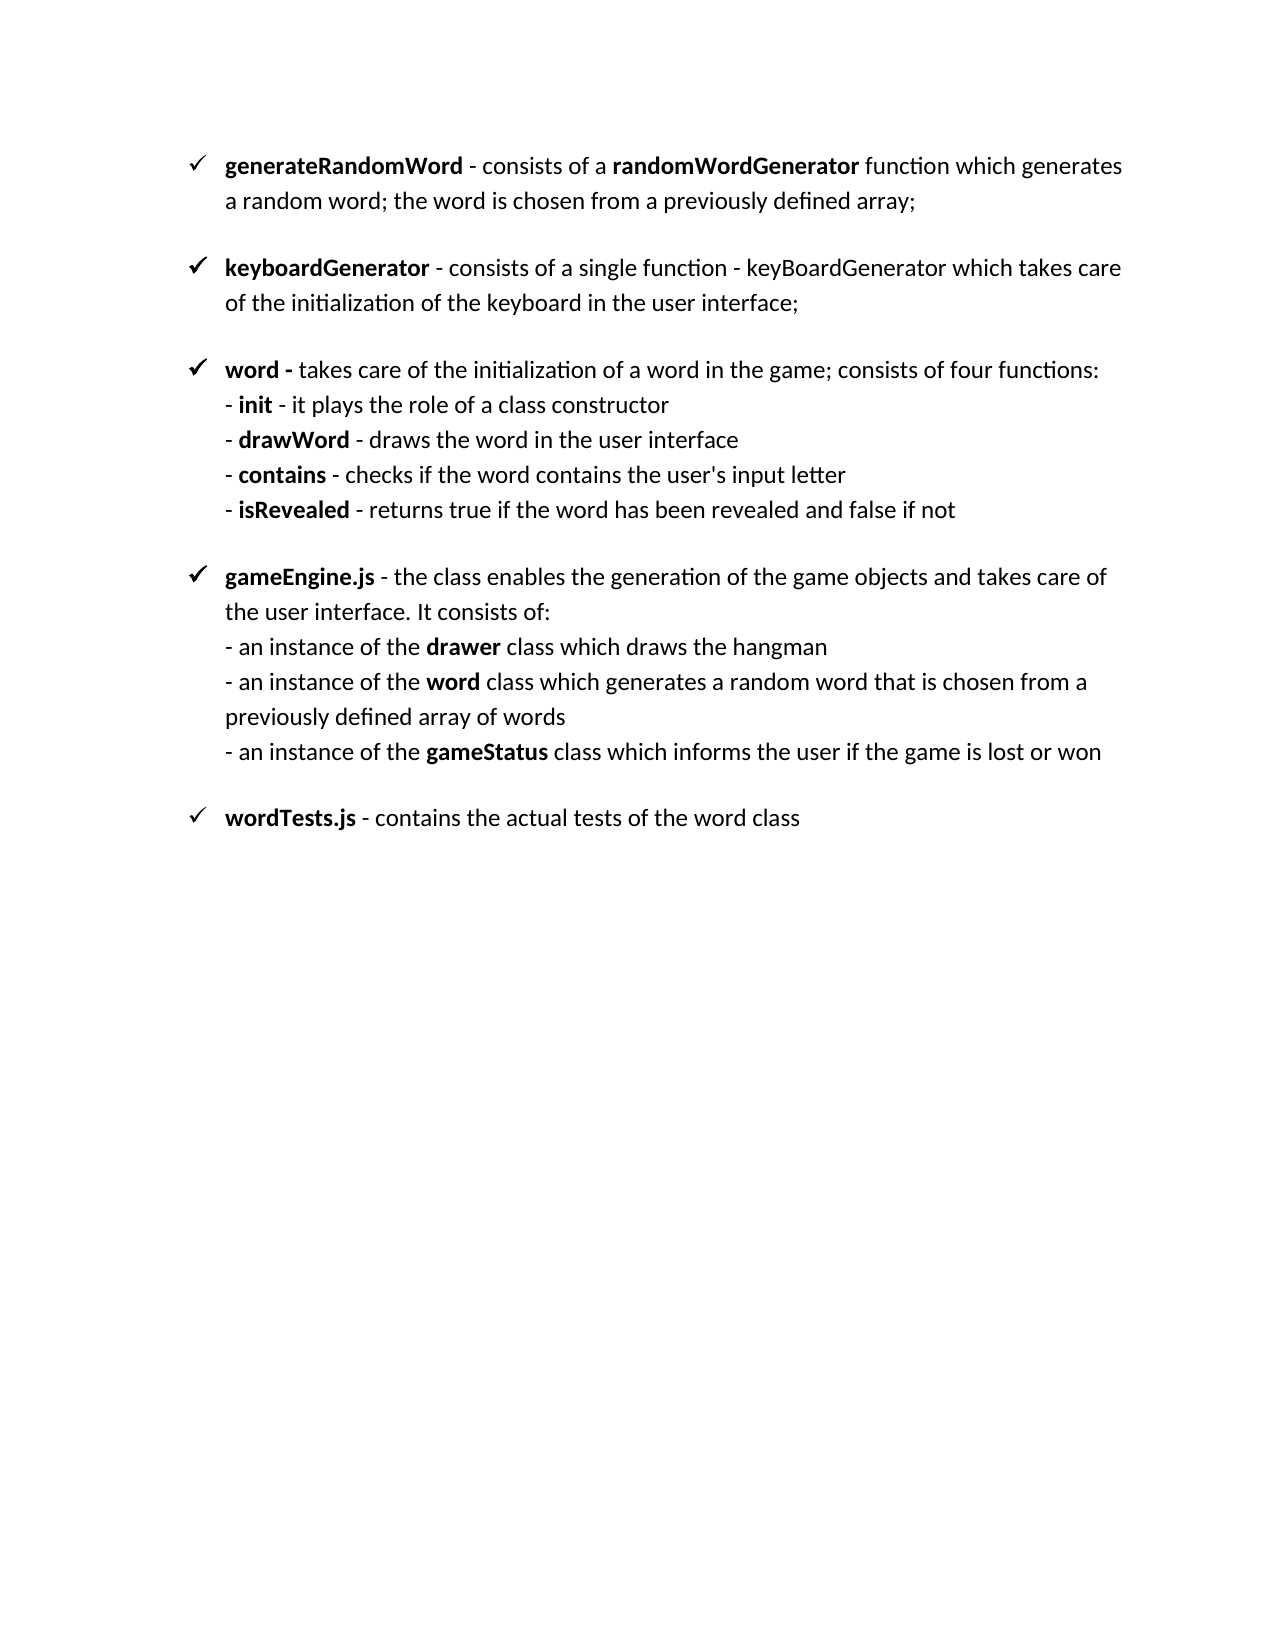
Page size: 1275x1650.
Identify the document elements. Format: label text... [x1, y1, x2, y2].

list gameEngine.js - the class enables the generation of the game objects and takes care of the user interface. It consists of: - an instance of the drawer class which draws the hangman - an instance of the word class which generates a random word that is chosen from a previously defined array of words - an instance of the gameStatus class which informs the user if the game is lost or won [187, 561, 1125, 798]
list generateRandomWord - consists of a randomWordGenerator function which generates a random word; the word is chosen from a previously defined array; [187, 150, 1125, 248]
list word - takes care of the initialization of a word in the game; consists of four functions: - init - it plays the role of a class constructor - drawWord - draws the word in the user interface - contains - checks if the word contains the user's input letter - isRevealed - returns true if the word has been revealed and false if not [187, 354, 1125, 556]
list keyboardGenerator - consists of a single function - keyBoardGenerator which takes care of the initialization of the keyboard in the user interface; [187, 252, 1125, 349]
list wordTests.js - contains the actual tests of the word class [187, 802, 1125, 833]
